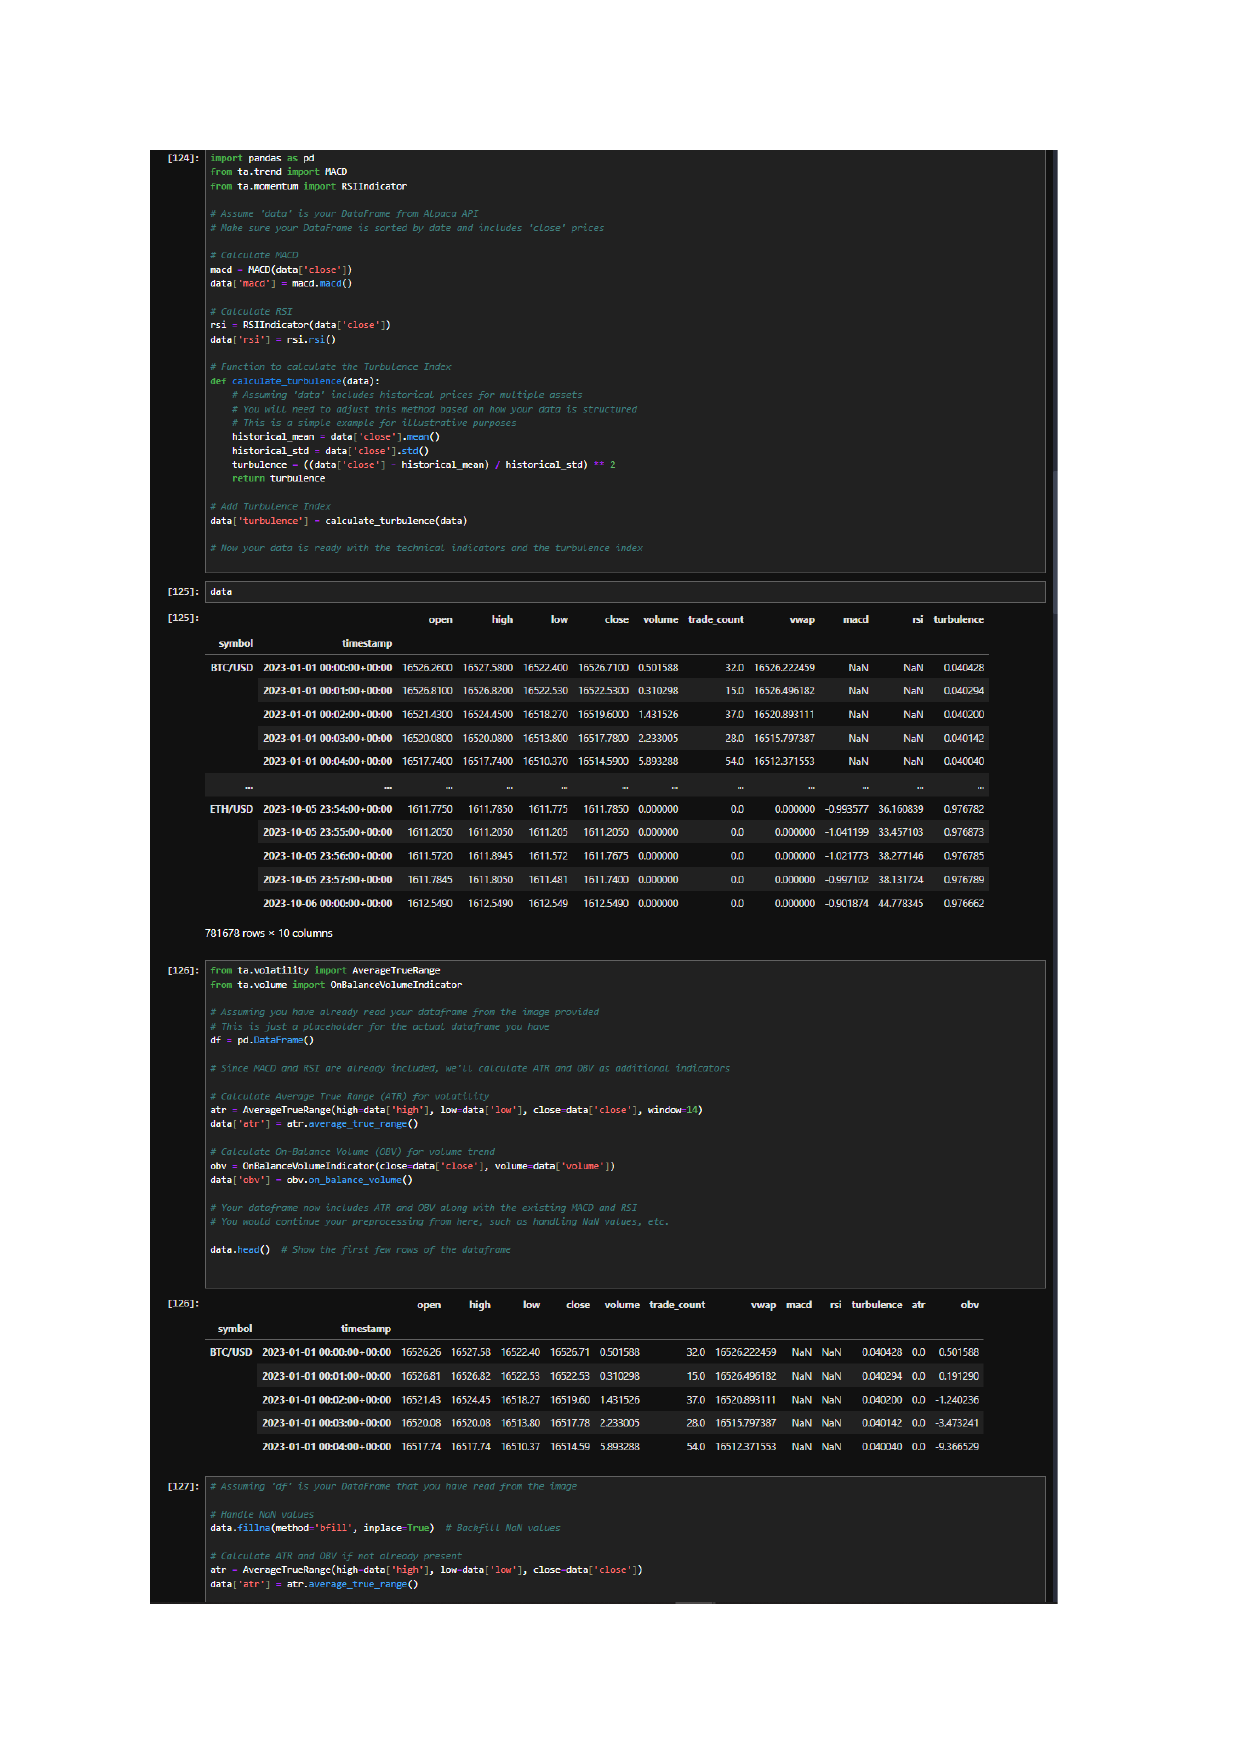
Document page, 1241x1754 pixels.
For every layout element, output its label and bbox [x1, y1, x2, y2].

picture [150, 150, 1058, 1604]
